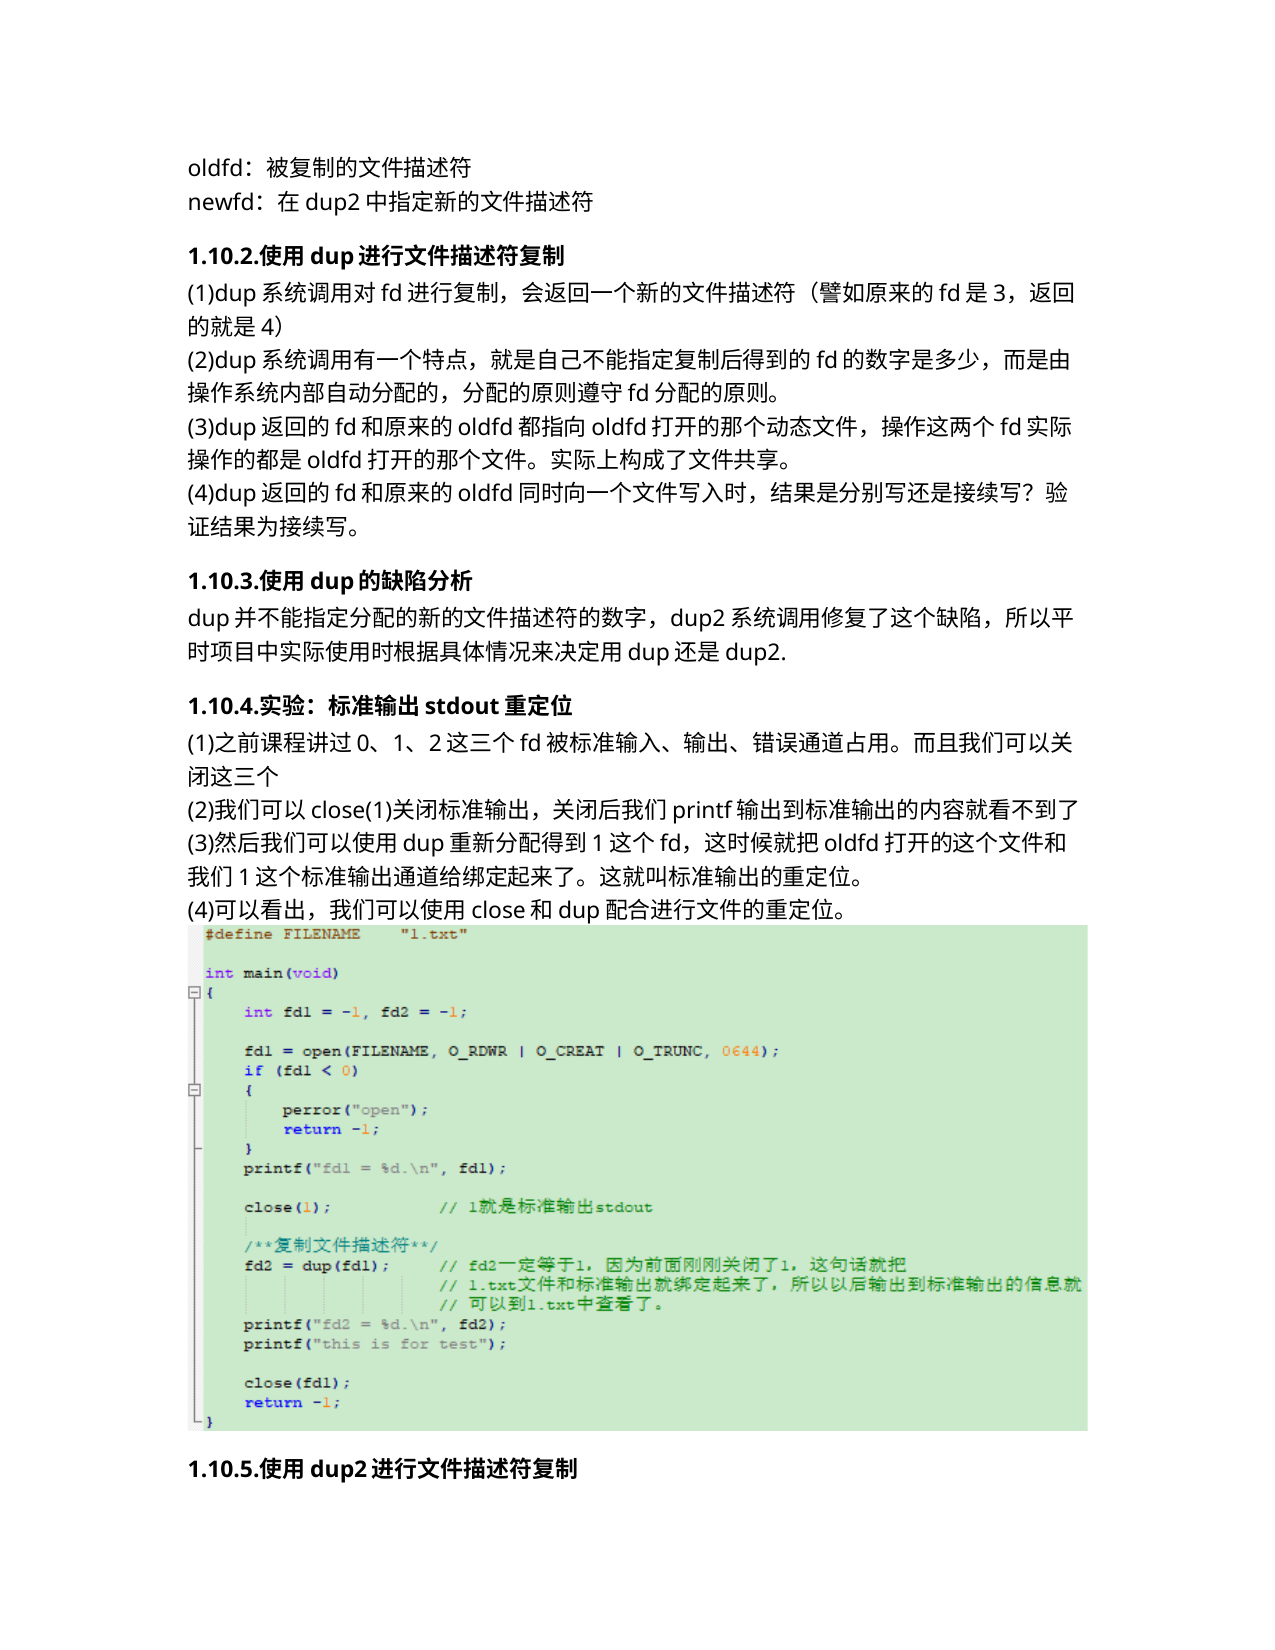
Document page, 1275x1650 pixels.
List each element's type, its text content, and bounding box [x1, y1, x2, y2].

text oldfd：被复制的文件描述符 [187, 150, 1087, 183]
subtitle 1.10.2.使用dup进行文件描述符复制 [187, 237, 1087, 271]
picture [187, 925, 1088, 1431]
text (2)dup系统调用有一个特点，就是自己不能指定复制后得到的fd的数字是多少，而是由操作系统内部自动分配的，分配的原则遵守fd分配的原则。 [187, 342, 1087, 408]
subtitle 1.10.5.使用dup2进行文件描述符复制 [187, 1451, 1087, 1484]
subtitle 1.10.3.使用dup的缺陷分析 [187, 562, 1087, 596]
subtitle 1.10.4.实验：标准输出stdout重定位 [187, 688, 1087, 721]
text (3)dup返回的fd和原来的oldfd都指向oldfd打开的那个动态文件，操作这两个fd实际操作的都是oldfd打开的那个文件。实际上构成了文件共享。 [187, 408, 1087, 475]
text (4)dup返回的fd和原来的oldfd同时向一个文件写入时，结果是分别写还是接续写？验证结果为接续写。 [187, 475, 1087, 542]
text (2)我们可以close(1)关闭标准输出，关闭后我们printf输出到标准输出的内容就看不到了 [187, 792, 1087, 825]
text dup并不能指定分配的新的文件描述符的数字，dup2系统调用修复了这个缺陷，所以平时项目中实际使用时根据具体情况来决定用dup还是dup2. [187, 600, 1087, 667]
text (1)dup系统调用对fd进行复制，会返回一个新的文件描述符（譬如原来的fd是3，返回的就是4） [187, 275, 1087, 342]
text (1)之前课程讲过0、1、2这三个fd被标准输入、输出、错误通道占用。而且我们可以关闭这三个 [187, 725, 1087, 792]
text newfd：在dup2中指定新的文件描述符 [187, 183, 1087, 217]
text (4)可以看出，我们可以使用close和dup配合进行文件的重定位。 [187, 892, 1087, 925]
text (3)然后我们可以使用dup重新分配得到1这个fd，这时候就把oldfd打开的这个文件和我们1这个标准输出通道给绑定起来了。这就叫标准输出的重定位。 [187, 825, 1087, 892]
